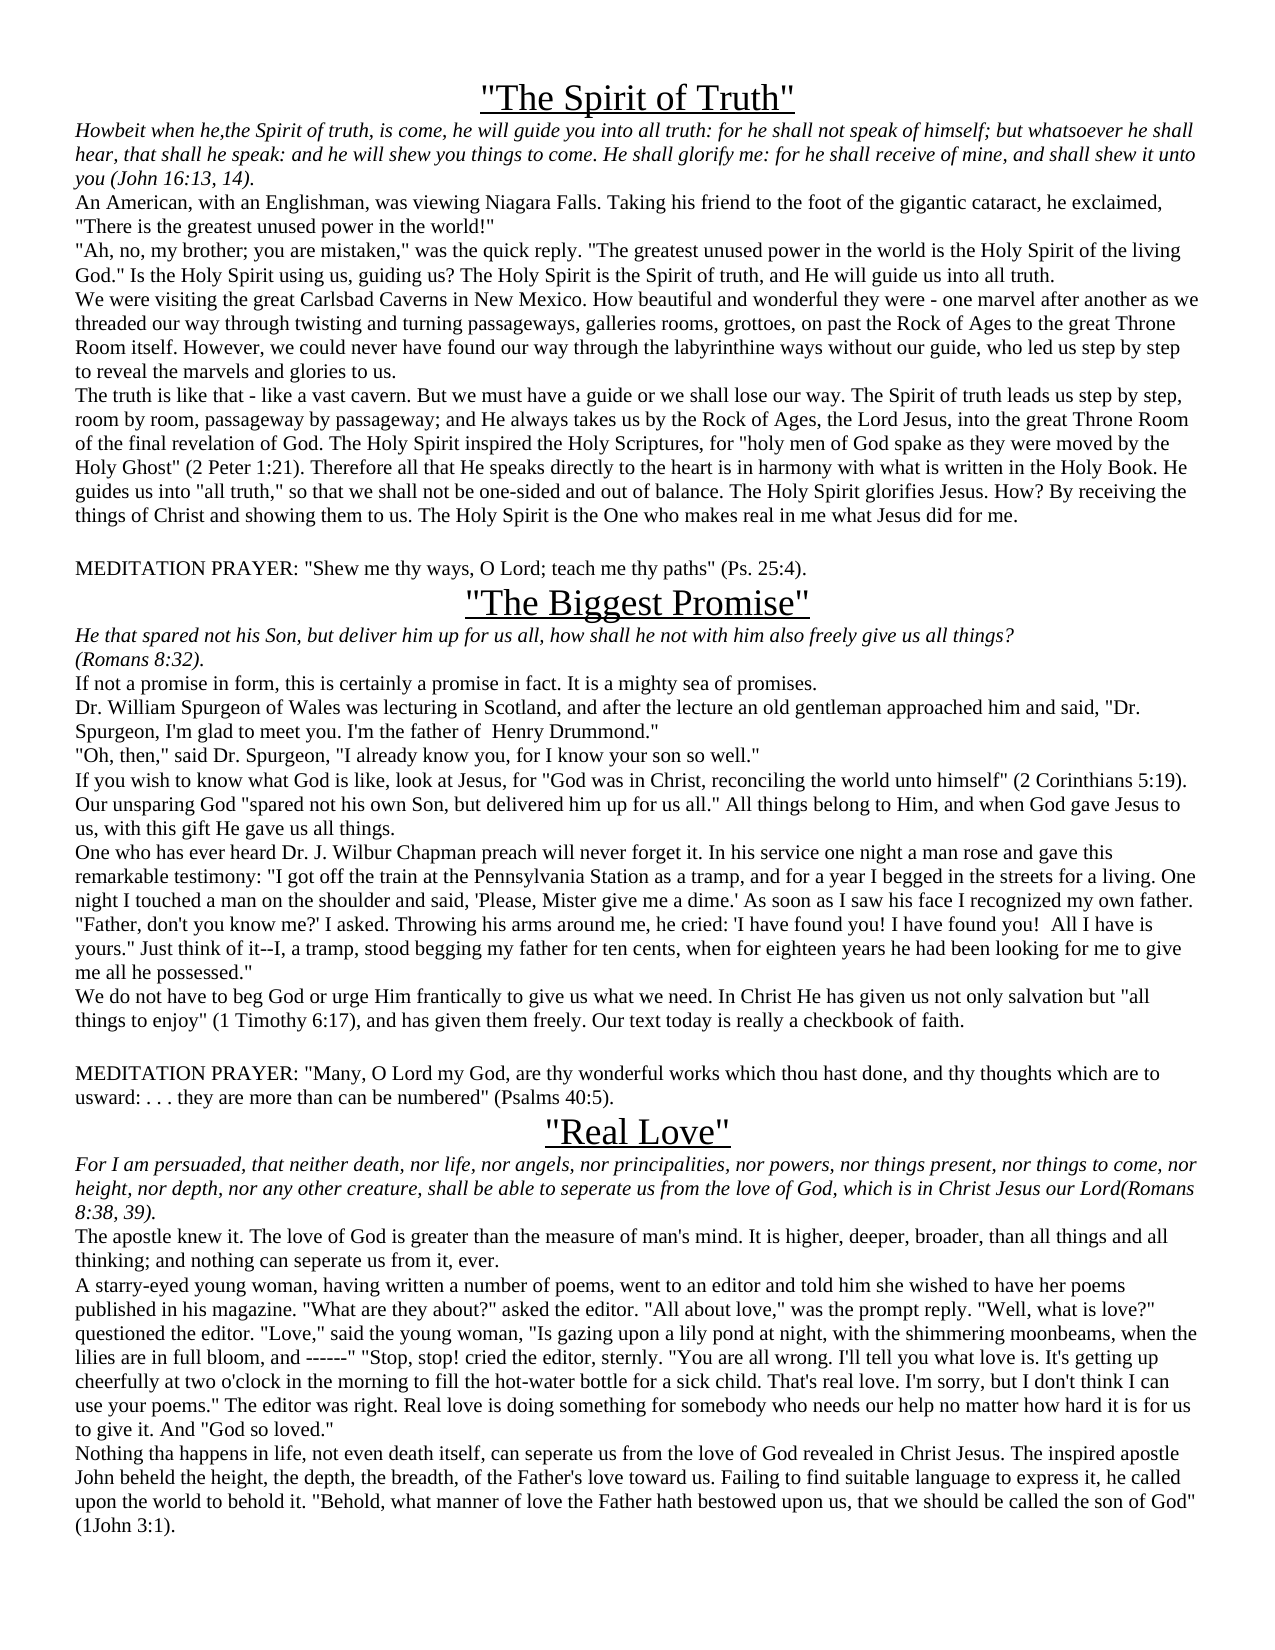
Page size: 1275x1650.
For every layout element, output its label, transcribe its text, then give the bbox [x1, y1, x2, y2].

text A starry-eyed young woman, having written a number of poems, went to an editor and told him she wished to have her poems published in his magazine. "What are they about?" asked the editor. "All about love," was the prompt reply. "Well, what is love?" questioned the editor. "Love," said the young woman, "Is gazing upon a lily pond at night, with the shimmering moonbeams, when the lilies are in full bloom, and ------" "Stop, stop! cried the editor, sternly. "You are all wrong. I'll tell you what love is. It's getting up cheerfully at two o'clock in the morning to fill the hot-water bottle for a sick child. That's real love. I'm sorry, but I don't think I can use your poems." The editor was right. Real love is doing something for somebody who needs our help no matter how hard it is for us to give it. And "God so loved." [75, 1272, 1200, 1441]
text MEDITATION PRAYER: "Shew me thy ways, O Lord; teach me thy paths" (Ps. 25:4). [75, 556, 1200, 580]
text "Oh, then," said Dr. Spurgeon, "I already know you, for I know your son so well." [75, 743, 1200, 767]
text The truth is like that - like a vast cavern. But we must have a guide or we shall lose our way. The Spirit of truth leads us step by step, room by room, passageway by passageway; and He always takes us by the Rock of Ages, the Lord Jesus, into the great Throne Room of the final revelation of God. The Holy Spirit inspired the Holy Scriptures, for "holy men of God spake as they were moved by the Holy Ghost" (2 Peter 1:21). Therefore all that He speaks directly to the heart is in harmony with what is written in the Holy Book. He guides us into "all truth," so that we shall not be one-sided and out of balance. The Holy Spirit glorifies Jesus. How? By receiving the things of Christ and showing them to us. The Holy Spirit is the One who makes real in me what Jesus did for me. [75, 383, 1200, 527]
text He that spared not his Son, but deliver him up for us all, how shall he not with him also freely give us all things? [75, 623, 1200, 647]
text One who has ever heard Dr. J. Wilbur Chapman preach will never forget it. In his service one night a man rose and gave this remarkable testimony: "I got off the train at the Pennsylvania Station as a tramp, and for a year I begged in the streets for a living. One night I touched a man on the shoulder and said, 'Please, Mister give me a dime.' As soon as I saw his face I recognized my own father. "Father, don't you know me?' I asked. Throwing his arms around me, he cried: 'I have found you! I have found you! All I have is yours." Just think of it--I, a tramp, stood begging my father for ten cents, when for eighteen years he had been looking for me to give me all he possessed." [75, 840, 1200, 984]
text Dr. William Spurgeon of Wales was lecturing in Scotland, and after the lecture an old gentleman approached him and said, "Dr. Spurgeon, I'm glad to meet you. I'm the father of Henry Drummond." [75, 695, 1200, 743]
text An American, with an Englishman, was viewing Niagara Falls. Taking his friend to the foot of the gigantic cataract, he exclaimed, "There is the greatest unused power in the world!" [75, 190, 1200, 238]
text MEDITATION PRAYER: "Many, O Lord my God, are thy wonderful works which thou hast done, and thy thoughts which are to usward: . . . they are more than can be numbered" (Psalms 40:5). [75, 1061, 1200, 1109]
text We do not have to beg God or urge Him frantically to give us what we need. In Christ He has given us not only salvation but "all things to enjoy" (1 Timothy 6:17), and has given them freely. Our text today is really a checkbook of faith. [75, 984, 1200, 1032]
text "The Spirit of Truth" [75, 75, 1200, 118]
text If not a promise in form, this is certainly a promise in fact. It is a mighty sea of promises. [75, 671, 1200, 695]
text If you wish to know what God is like, look at Jesus, for "God was in Christ, reconciling the world unto himself" (2 Corinthians 5:19). Our unsparing God "spared not his own Son, but delivered him up for us all." All things belong to Him, and when God gave Jesus to us, with this gift He gave us all things. [75, 767, 1200, 840]
text For I am persuaded, that neither death, nor life, nor angels, nor principalities, nor powers, nor things present, nor things to come, nor height, nor depth, nor any other creature, shall be able to seperate us from the love of God, which is in Christ Jesus our Lord(Romans 8:38, 39). [75, 1152, 1200, 1224]
text We were visiting the great Carlsbad Caverns in New Mexico. How beautiful and wonderful they were - one marvel after another as we threaded our way through twisting and turning passageways, galleries rooms, grottoes, on past the Rock of Ages to the great Throne Room itself. However, we could never have found our way through the labyrinthine ways without our guide, who led us step by step to reveal the marvels and glories to us. [75, 287, 1200, 383]
text Howbeit when he,the Spirit of truth, is come, he will guide you into all truth: for he shall not speak of himself; but whatsoever he shall hear, that shall he speak: and he will shew you things to come. He shall glorify me: for he shall receive of mine, and shall shew it unto you (John 16:13, 14). [75, 118, 1200, 190]
text "Real Love" [75, 1109, 1200, 1152]
text The apostle knew it. The love of God is greater than the measure of man's mind. It is higher, deeper, broader, than all things and all thinking; and nothing can seperate us from it, ever. [75, 1224, 1200, 1272]
text "The Biggest Promise" [75, 580, 1200, 623]
text (Romans 8:32). [75, 647, 1200, 671]
text "Ah, no, my brother; you are mistaken," was the quick reply. "The greatest unused power in the world is the Holy Spirit of the living God." Is the Holy Spirit using us, guiding us? The Holy Spirit is the Spirit of truth, and He will guide us into all truth. [75, 238, 1200, 287]
text Nothing tha happens in life, not even death itself, can seperate us from the love of God revealed in Christ Jesus. The inspired apostle John beheld the height, the depth, the breadth, of the Father's love toward us. Failing to find suitable language to express it, he called upon the world to behold it. "Behold, what manner of love the Father hath bestowed upon us, that we should be called the son of God" (1John 3:1). [75, 1441, 1200, 1537]
